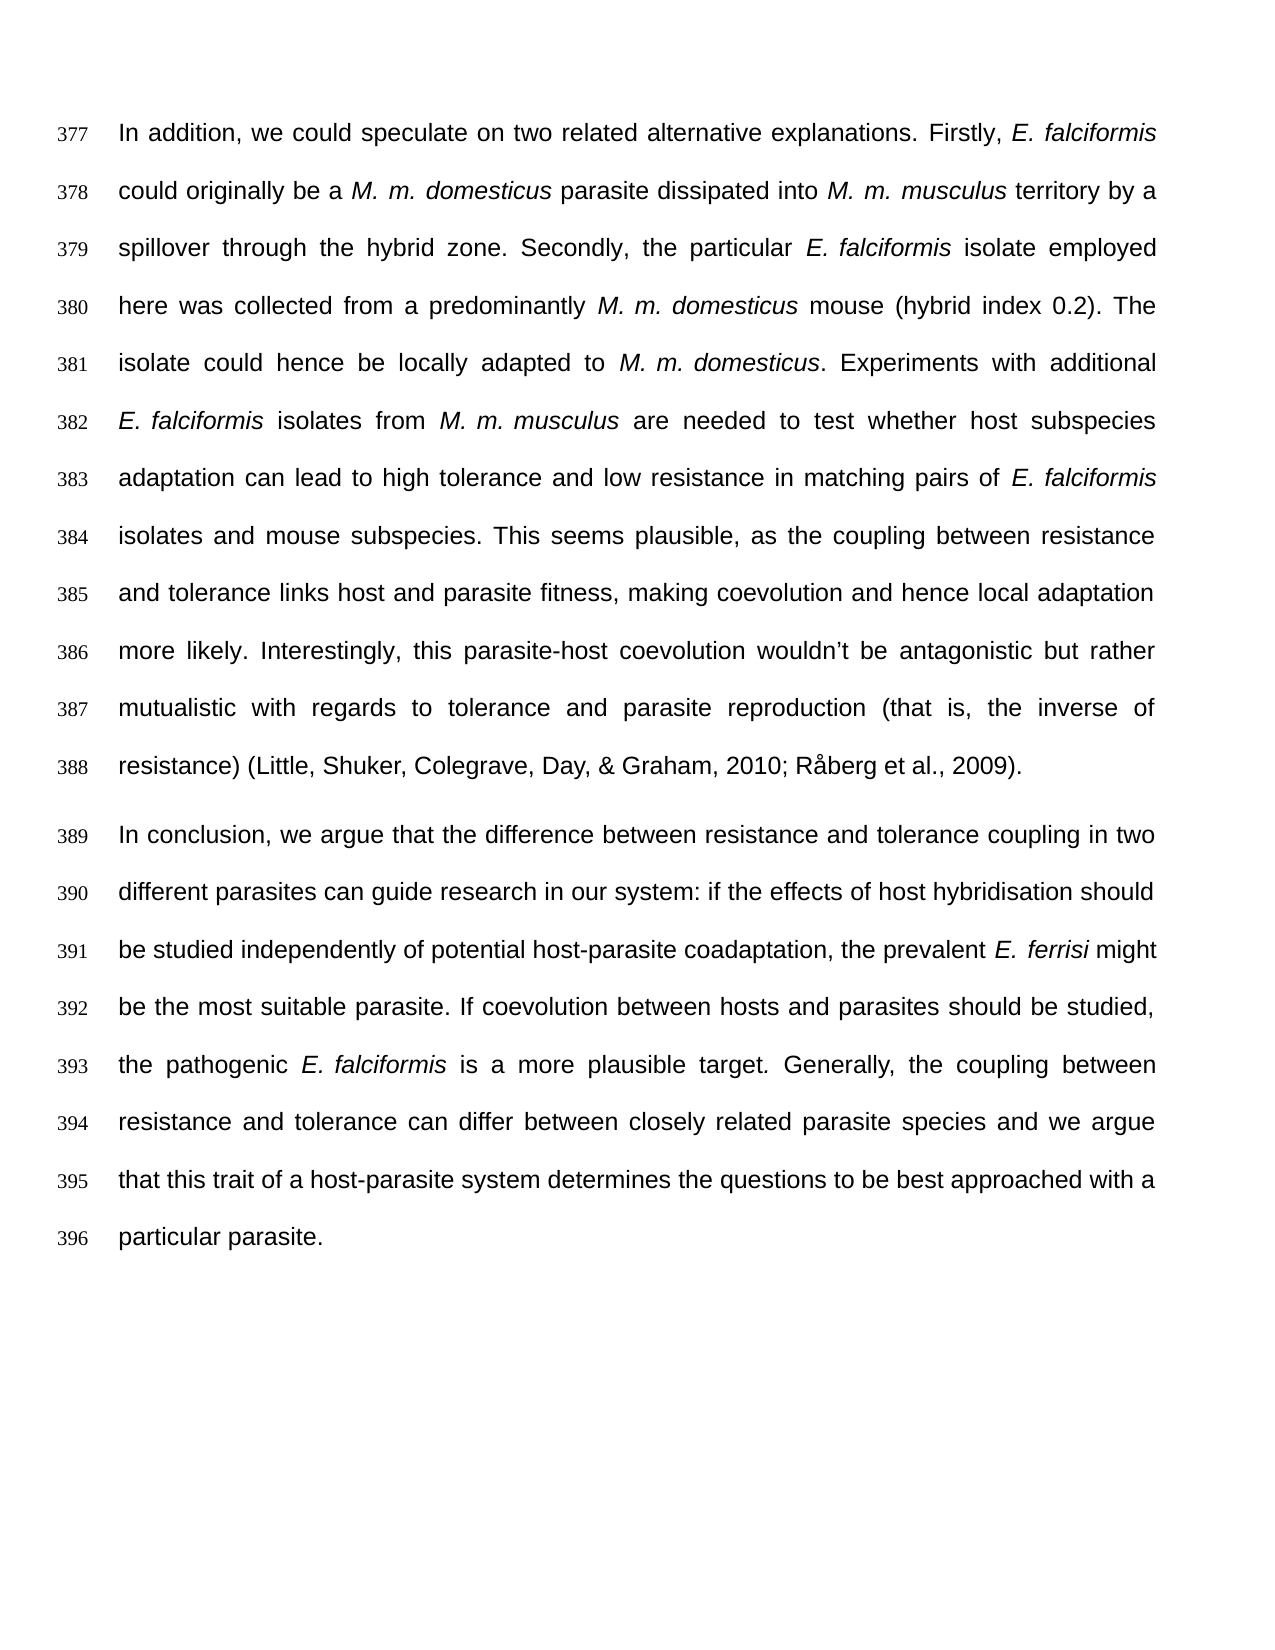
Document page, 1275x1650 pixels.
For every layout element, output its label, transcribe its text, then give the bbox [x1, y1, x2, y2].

text In addition, we could speculate on two related alternative explanations. Firstly, E. falciformis could originally be a M. m. domesticus parasite dissipated into M. m. musculus territory by a spillover through the hybrid zone. Secondly, the particular E. falciformis isolate employed here was collected from a predominantly M. m. domesticus mouse (hybrid index 0.2). The isolate could hence be locally adapted to M. m. domesticus. Experiments with additional E. falciformis isolates from M. m. musculus are needed to test whether host subspecies adaptation can lead to high tolerance and low resistance in matching pairs of E. falciformis isolates and mouse subspecies. This seems plausible, as the coupling between resistance and tolerance links host and parasite fitness, making coevolution and hence local adaptation more likely. Interestingly, this parasite-host coevolution wouldn’t be antagonistic but rather mutualistic with regards to tolerance and parasite reproduction (that is, the inverse of resistance) (Little, Shuker, Colegrave, Day, & Graham, 2010; Råberg et al., 2009). [118, 118, 1157, 779]
text In conclusion, we argue that the difference between resistance and tolerance coupling in two different parasites can guide research in our system: if the effects of host hybridisation should be studied independently of potential host-parasite coadaptation, the prevalent E. ferrisi might be the most suitable parasite. If coevolution between hosts and parasites should be studied, the pathogenic E. falciformis is a more plausible target. Generally, the coupling between resistance and tolerance can differ between closely related parasite species and we argue that this trait of a host-parasite system determines the questions to be best approached with a particular parasite. [118, 820, 1157, 1251]
